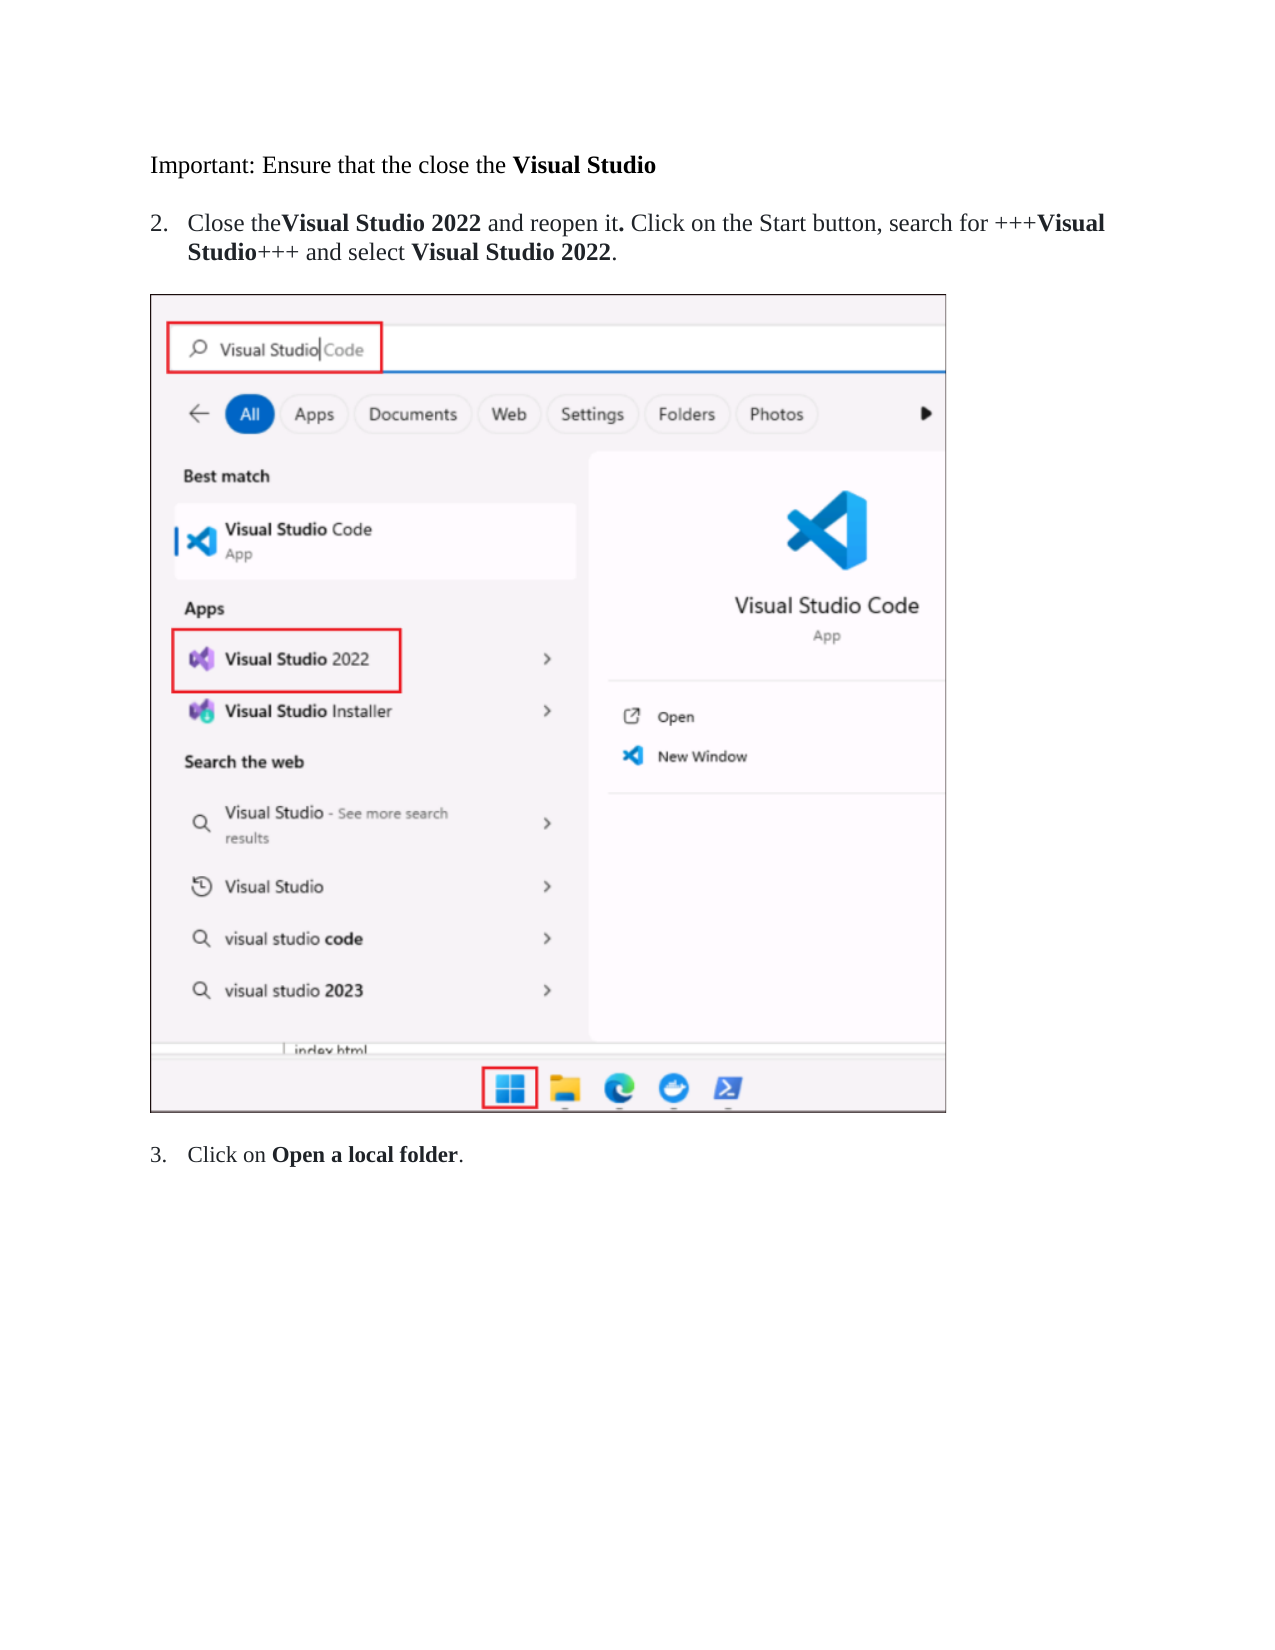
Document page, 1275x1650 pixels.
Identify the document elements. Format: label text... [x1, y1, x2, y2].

picture [150, 294, 947, 1113]
text Important: Ensure that the close the Visual Studio [150, 150, 1125, 179]
list Click on Open a local folder. [150, 1141, 1125, 1168]
list Close theVisual Studio 2022 and reopen it. Click on the Start button, search for +++Visual Studio+++ and select Visual Studio 2022. [150, 208, 1125, 265]
